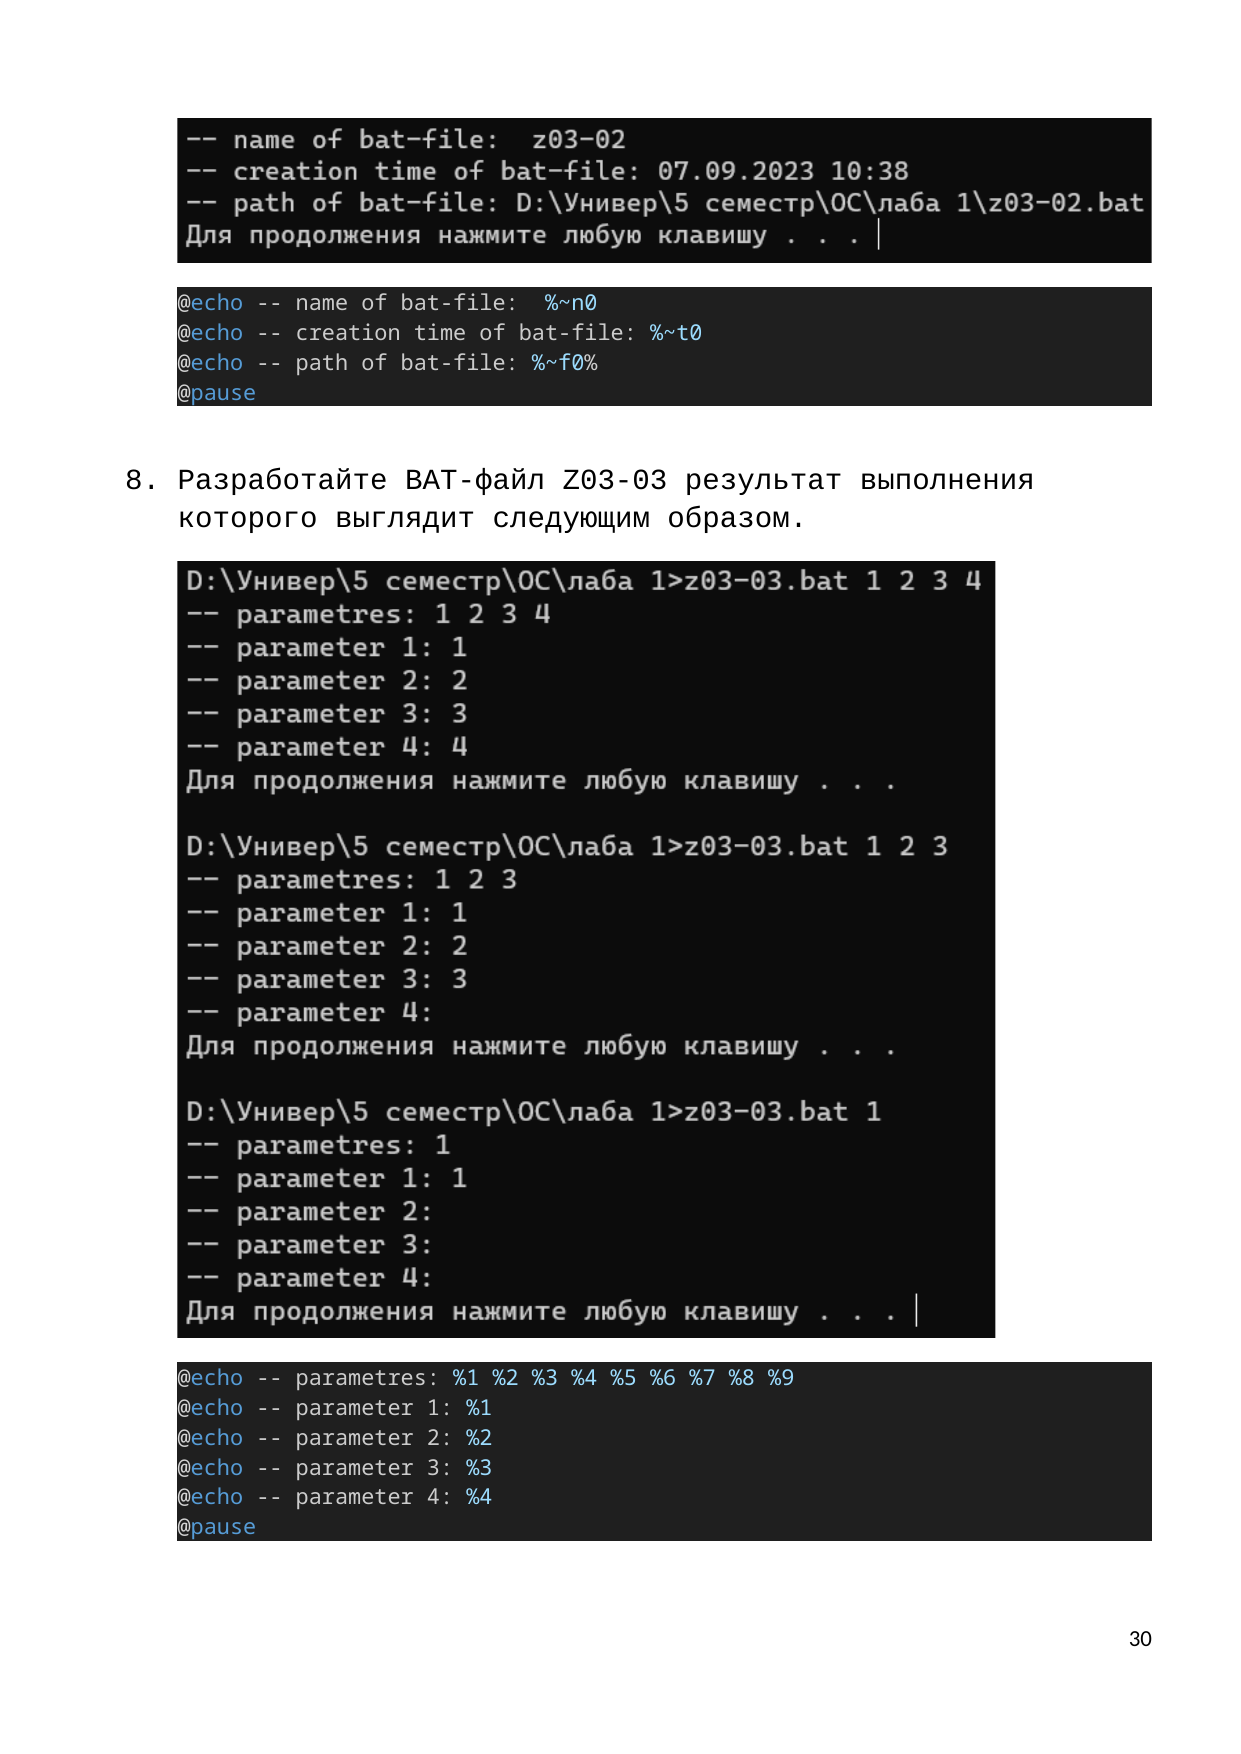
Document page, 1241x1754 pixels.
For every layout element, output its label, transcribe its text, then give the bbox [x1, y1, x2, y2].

text @echo -- name of bat-file: %~n0 [177, 287, 1152, 317]
text @echo -- parameter 1: %1 [177, 1392, 1152, 1422]
list Разработайте BAT-файл Z03-03 результат выполнения которого выглядит следующим образом. [177, 465, 1152, 536]
text @echo -- parameter 4: %4 [177, 1481, 1152, 1511]
text @echo -- parametres: %1 %2 %3 %4 %5 %6 %7 %8 %9 [177, 1362, 1152, 1392]
picture [177, 118, 1152, 263]
text @echo -- parameter 3: %3 [177, 1452, 1152, 1481]
text @pause [177, 377, 1152, 406]
text @echo -- path of bat-file: %~f0% [177, 347, 1152, 377]
text @echo -- creation time of bat-file: %~t0 [177, 317, 1152, 347]
text @echo -- parameter 2: %2 [177, 1422, 1152, 1452]
picture [177, 561, 996, 1338]
text @pause [177, 1511, 1152, 1541]
